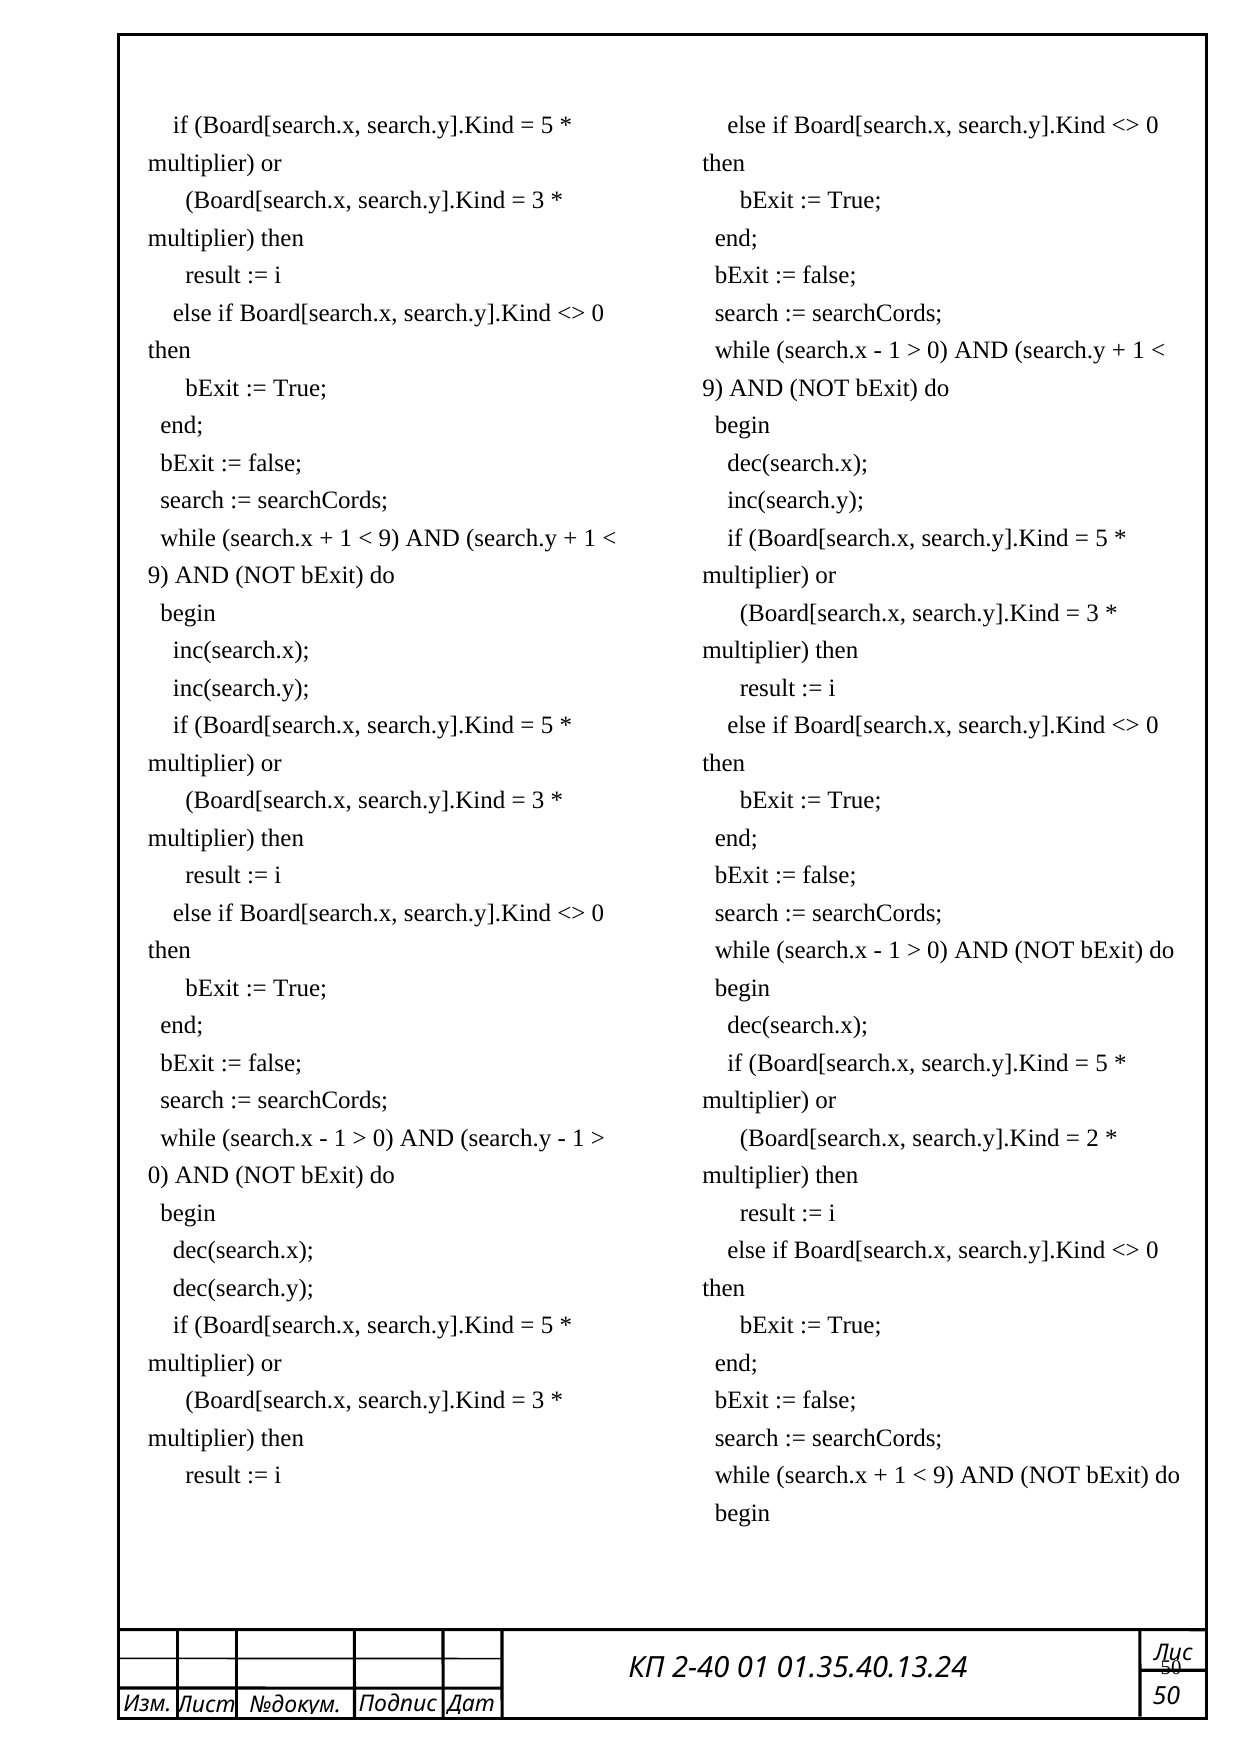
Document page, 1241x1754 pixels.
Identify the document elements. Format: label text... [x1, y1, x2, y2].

text result := i [148, 1453, 627, 1491]
text while (search.x + 1 < 9) AND (NOT bExit) do [702, 1453, 1181, 1491]
text begin [702, 1491, 1181, 1528]
text dec(search.y); [148, 1266, 627, 1303]
text bExit := True; [702, 778, 1181, 816]
text bExit := false; [702, 253, 1181, 291]
text bExit := false; [148, 441, 627, 478]
text while (search.x - 1 > 0) AND (search.y + 1 < 9) AND (NOT bExit) do [702, 328, 1181, 403]
text if (Board[search.x, search.y].Kind = 5 * multiplier) or [702, 1041, 1181, 1116]
text bExit := false; [148, 1041, 627, 1078]
text bExit := True; [148, 966, 627, 1003]
text end; [148, 1003, 627, 1041]
text end; [702, 216, 1181, 253]
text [148, 1303, 627, 1378]
text if (Board[search.x, search.y].Kind = 5 * multiplier) or [702, 516, 1181, 591]
text dec(search.x); [702, 441, 1181, 478]
text bExit := false; [702, 853, 1181, 891]
text search := searchCords; [148, 1078, 627, 1116]
text else if Board[search.x, search.y].Kind <> 0 then [702, 703, 1181, 778]
text search := searchCords; [702, 1416, 1181, 1453]
text dec(search.x); [148, 1228, 627, 1266]
text bExit := True; [702, 178, 1181, 216]
text if (Board[search.x, search.y].Kind = 5 * multiplier) or [148, 103, 627, 178]
text while (search.x + 1 < 9) AND (search.y + 1 < 9) AND (NOT bExit) do [148, 516, 627, 591]
text (Board[search.x, search.y].Kind = 3 * multiplier) then [148, 778, 627, 853]
text result := i [148, 853, 627, 891]
text bExit := True; [148, 366, 627, 403]
text bExit := false; [702, 1378, 1181, 1416]
text dec(search.x); [702, 1003, 1181, 1041]
text search := searchCords; [702, 291, 1181, 328]
text search := searchCords; [702, 891, 1181, 928]
text (Board[search.x, search.y].Kind = 3 * multiplier) then [148, 178, 627, 253]
text begin [702, 966, 1181, 1003]
text inc(search.y); [148, 666, 627, 703]
text end; [702, 816, 1181, 853]
text inc(search.x); [148, 628, 627, 666]
text bExit := True; [702, 1303, 1181, 1341]
text result := i [702, 666, 1181, 703]
text else if Board[search.x, search.y].Kind <> 0 then [702, 103, 1181, 178]
text inc(search.y); [702, 478, 1181, 516]
text else if Board[search.x, search.y].Kind <> 0 then [148, 891, 627, 966]
text else if Board[search.x, search.y].Kind <> 0 then [702, 1228, 1181, 1303]
text result := i [702, 1191, 1181, 1228]
text begin [148, 591, 627, 628]
text else if Board[search.x, search.y].Kind <> 0 then [148, 291, 627, 366]
text (Board[search.x, search.y].Kind = 3 * multiplier) then [148, 1378, 627, 1453]
text if (Board[search.x, search.y].Kind = 5 * multiplier) or [148, 703, 627, 778]
text search := searchCords; [148, 478, 627, 516]
text while (search.x - 1 > 0) AND (NOT bExit) do [702, 928, 1181, 966]
text end; [702, 1341, 1181, 1378]
text (Board[search.x, search.y].Kind = 3 * multiplier) then [702, 591, 1181, 666]
text begin [702, 403, 1181, 441]
text while (search.x - 1 > 0) AND (search.y - 1 > 0) AND (NOT bExit) do [148, 1116, 627, 1191]
text begin [148, 1191, 627, 1228]
text end; [148, 403, 627, 441]
text result := i [148, 253, 627, 291]
text (Board[search.x, search.y].Kind = 2 * multiplier) then [702, 1116, 1181, 1191]
